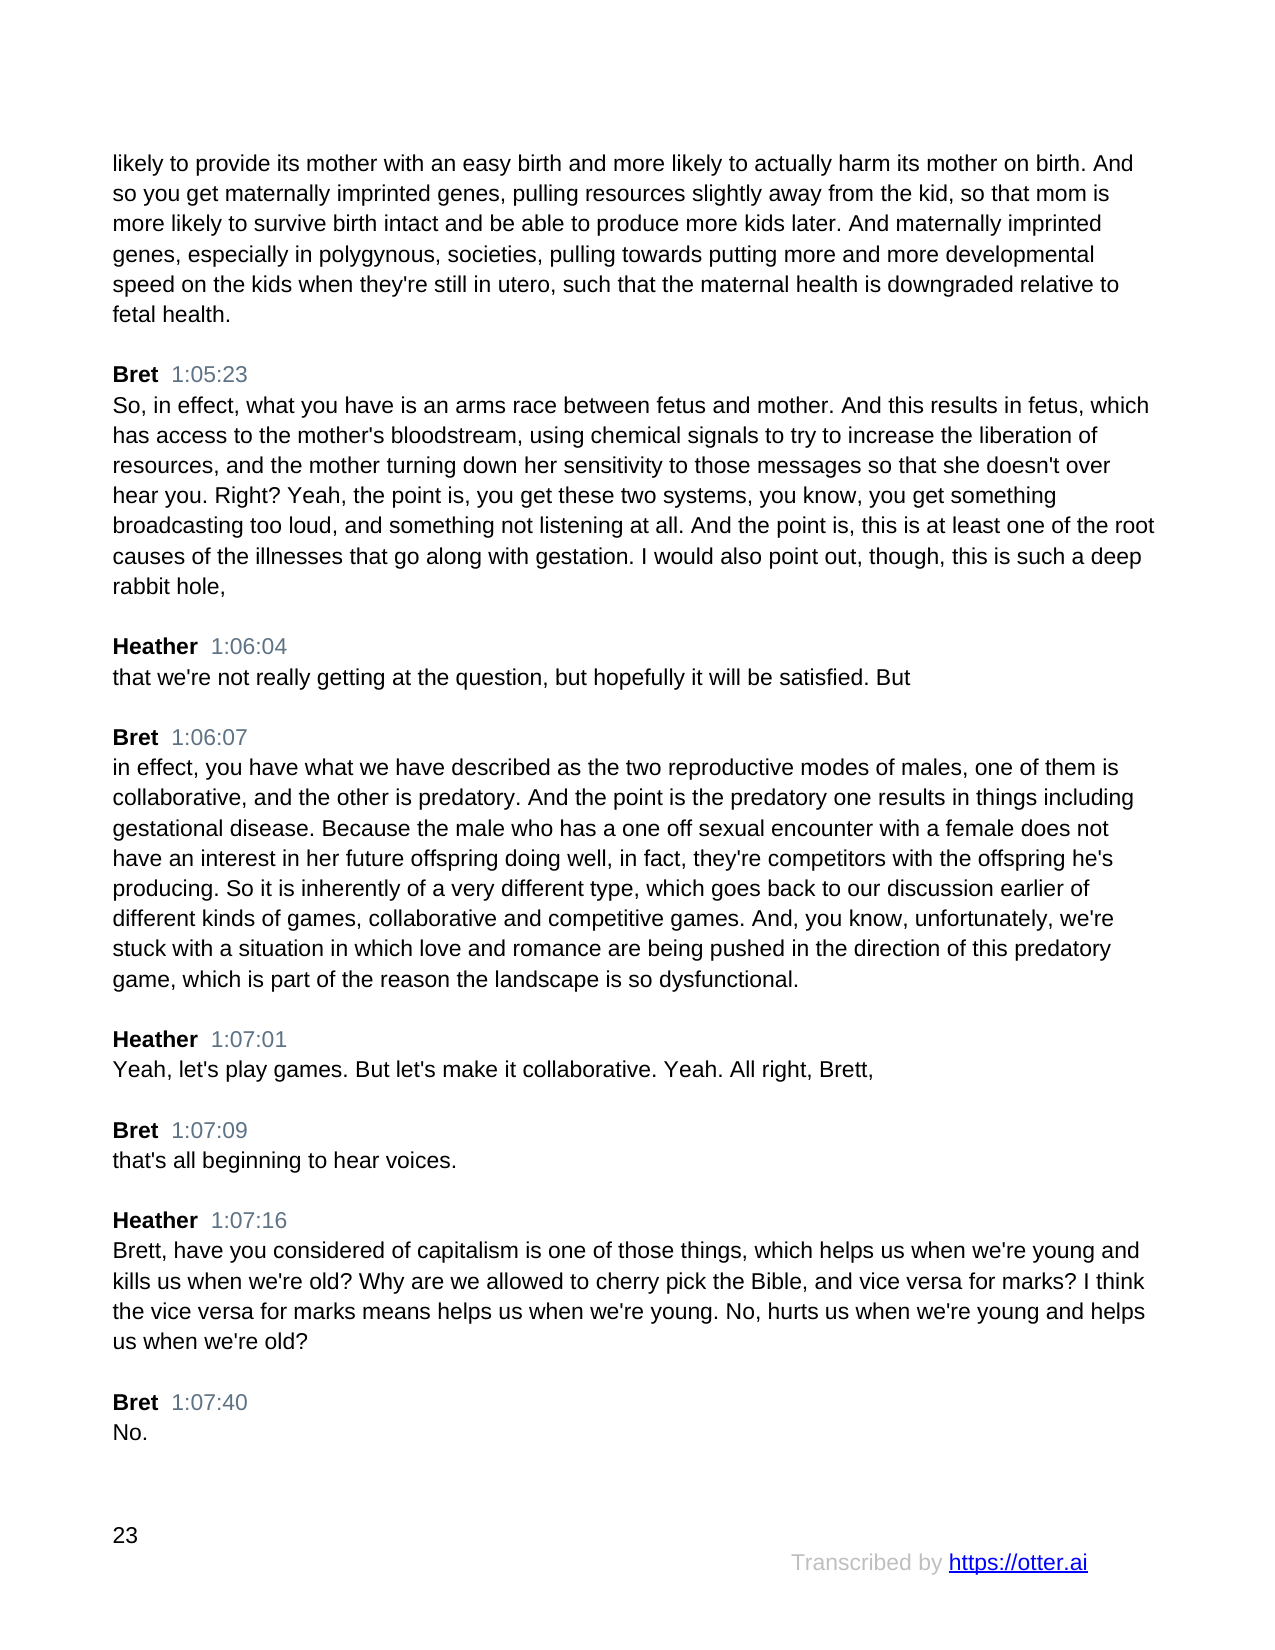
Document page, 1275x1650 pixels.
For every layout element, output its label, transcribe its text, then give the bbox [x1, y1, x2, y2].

text Bret 1:06:07 [112, 724, 1162, 750]
text Heather 1:07:16 [112, 1207, 1162, 1234]
text Heather 1:06:04 [112, 633, 1162, 660]
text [112, 150, 1162, 327]
text Yeah, let's play games. But let's make it collaborative. Yeah. All right, Brett, [112, 1056, 1162, 1083]
text Bret 1:05:23 [112, 361, 1162, 388]
text Bret 1:07:09 [112, 1117, 1162, 1143]
text that's all beginning to hear voices. [112, 1147, 1162, 1173]
text Heather 1:07:01 [112, 1026, 1162, 1052]
text So, in effect, what you have is an arms race between fetus and mother. And this results in fetus, which has access to the mother's bloodstream, using chemical signals to try to increase the liberation of resources, and the mother turning down her sensitivity to those messages so that she doesn't over hear you. Right? Yeah, the point is, you get these two systems, you know, you get something broadcasting too loud, and something not listening at all. And the point is, this is at least one of the root causes of the illnesses that go along with gestation. I would also point out, though, this is such a deep rabbit hole, [112, 392, 1162, 599]
text that we're not really getting at the question, but hopefully it will be satisfied. But [112, 663, 1162, 690]
text in effect, you have what we have described as the two reproductive modes of males, one of them is collaborative, and the other is predatory. And the point is the predatory one results in things including gestational disease. Because the male who has a one off sexual encounter with a female does not have an interest in her future offspring doing well, in fact, they're competitors with the offspring he's producing. So it is inherently of a very different type, which goes back to our discussion earlier of different kinds of games, collaborative and competitive games. And, you know, unfortunately, we're stuck with a situation in which love and romance are being pushed in the direction of this predatory game, which is part of the reason the landscape is so dysfunctional. [112, 754, 1162, 992]
text Bret 1:07:40 [112, 1388, 1162, 1415]
text Brett, have you considered of capitalism is one of those things, which helps us when we're young and kills us when we're old? Why are we allowed to cherry pick the Bible, and vice versa for marks? I think the vice versa for marks means helps us when we're young. No, hurts us when we're young and helps us when we're old? [112, 1237, 1162, 1354]
text No. [112, 1419, 1162, 1445]
